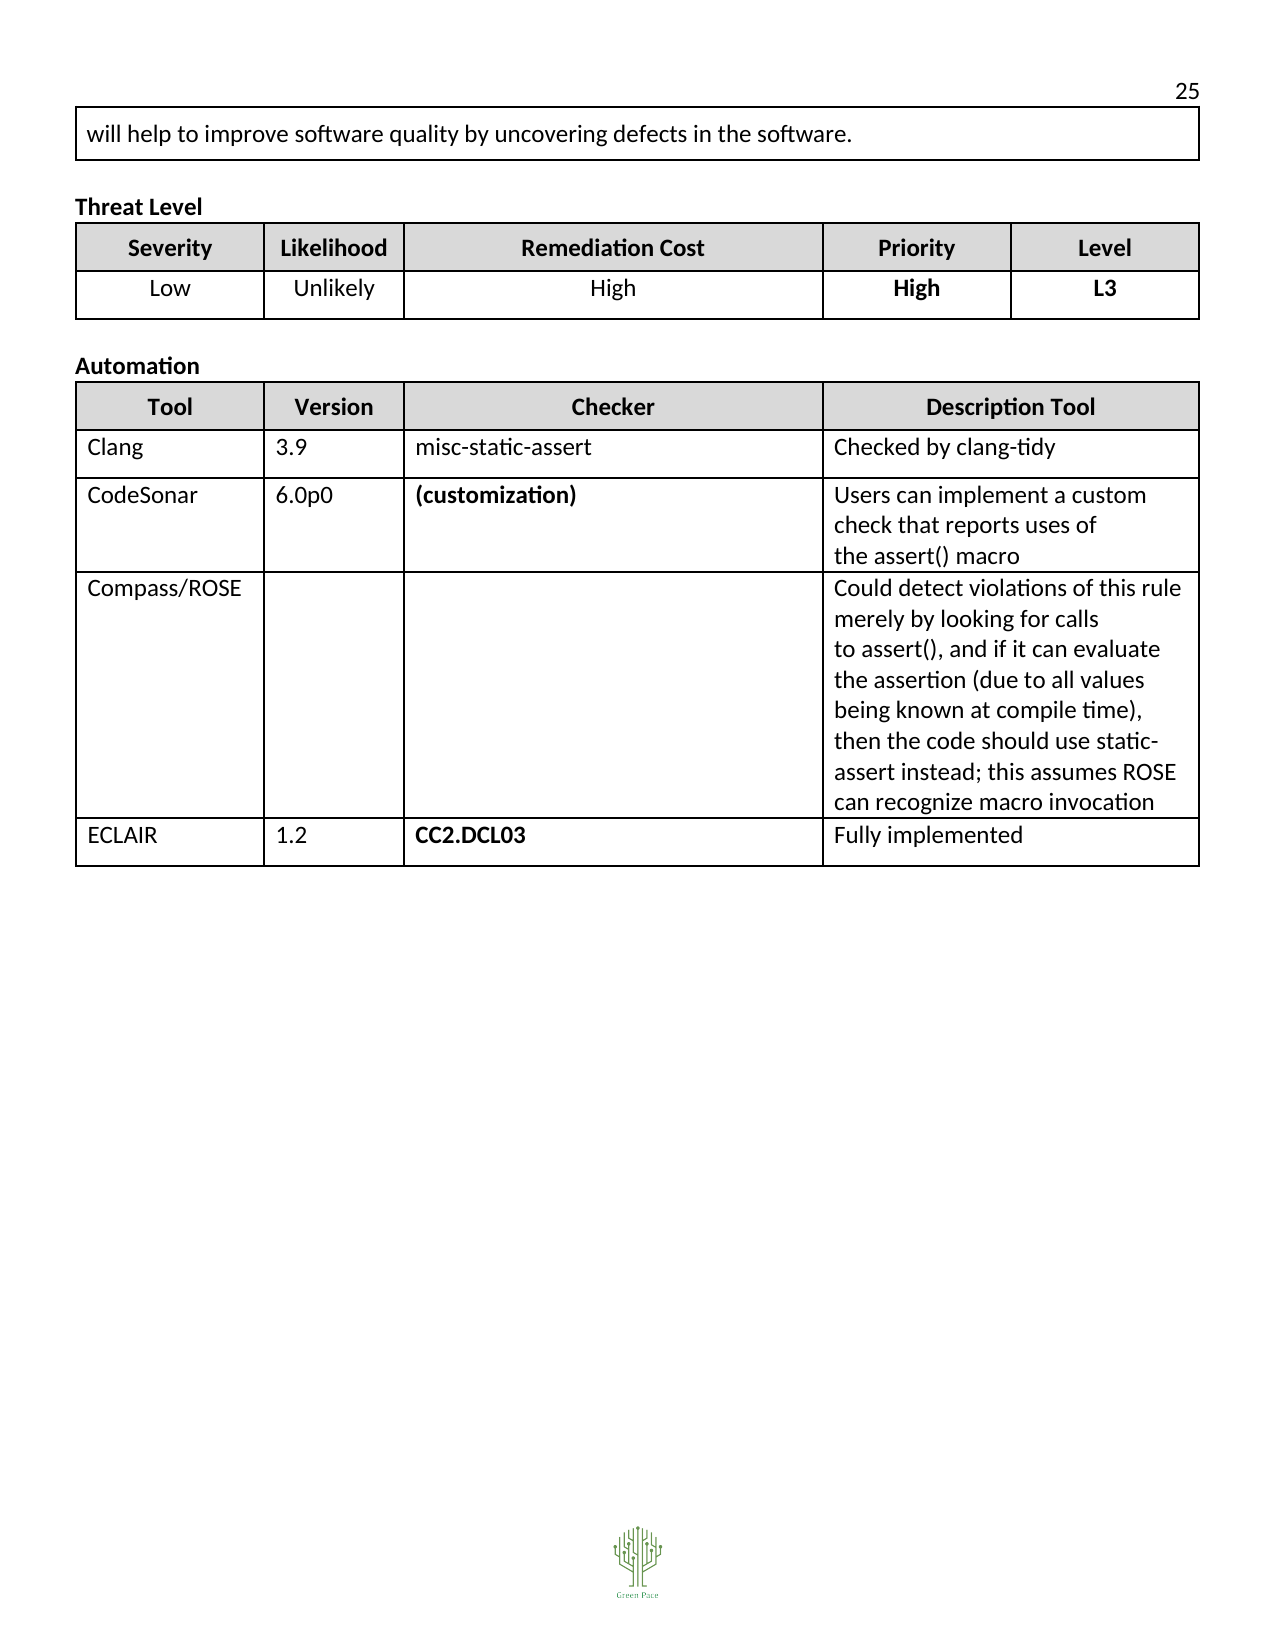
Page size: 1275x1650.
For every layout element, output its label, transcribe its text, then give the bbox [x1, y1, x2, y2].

table_header Checker [405, 383, 822, 429]
text Threat Level [75, 192, 1200, 222]
table_cell [265, 573, 403, 817]
table_cell (customization) [405, 479, 822, 571]
table_header Severity [77, 224, 263, 270]
table_header Remediation Cost [405, 224, 822, 270]
table_header Version [265, 383, 403, 429]
table_cell ECLAIR [77, 819, 263, 865]
table_cell 1.2 [265, 819, 403, 865]
table_cell CC2.DCL03 [405, 819, 822, 865]
table_cell Compass/ROSE [77, 573, 263, 817]
table_cell CodeSonar [77, 479, 263, 571]
table_header Description Tool [824, 383, 1198, 429]
table_cell Could detect violations of this rule merely by looking for calls to assert(), and if it can evaluate the assertion (due to all values being known at compile time), then the code should use static-assert instead; this assumes ROSE can recognize macro invocation [824, 573, 1198, 817]
table_header Level [1012, 224, 1198, 270]
table_cell Clang [77, 431, 263, 477]
table_header Likelihood [265, 224, 403, 270]
table_cell High [824, 272, 1010, 318]
table_cell 6.0p0 [265, 479, 403, 571]
table_cell Fully implemented [824, 819, 1198, 865]
table_cell L3 [1012, 272, 1198, 318]
table_cell Low [77, 272, 263, 318]
text Automation [75, 351, 1200, 381]
table_header Priority [824, 224, 1010, 270]
table_cell Checked by clang-tidy [824, 431, 1198, 477]
table_cell Users can implement a custom check that reports uses of the assert() macro [824, 479, 1198, 571]
picture [605, 1521, 670, 1606]
table_cell 3.9 [265, 431, 403, 477]
table_cell misc-static-assert [405, 431, 822, 477]
table_cell Unlikely [265, 272, 403, 318]
table_cell [405, 573, 822, 817]
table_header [77, 108, 1198, 159]
table_cell High [405, 272, 822, 318]
table_header Tool [77, 383, 263, 429]
